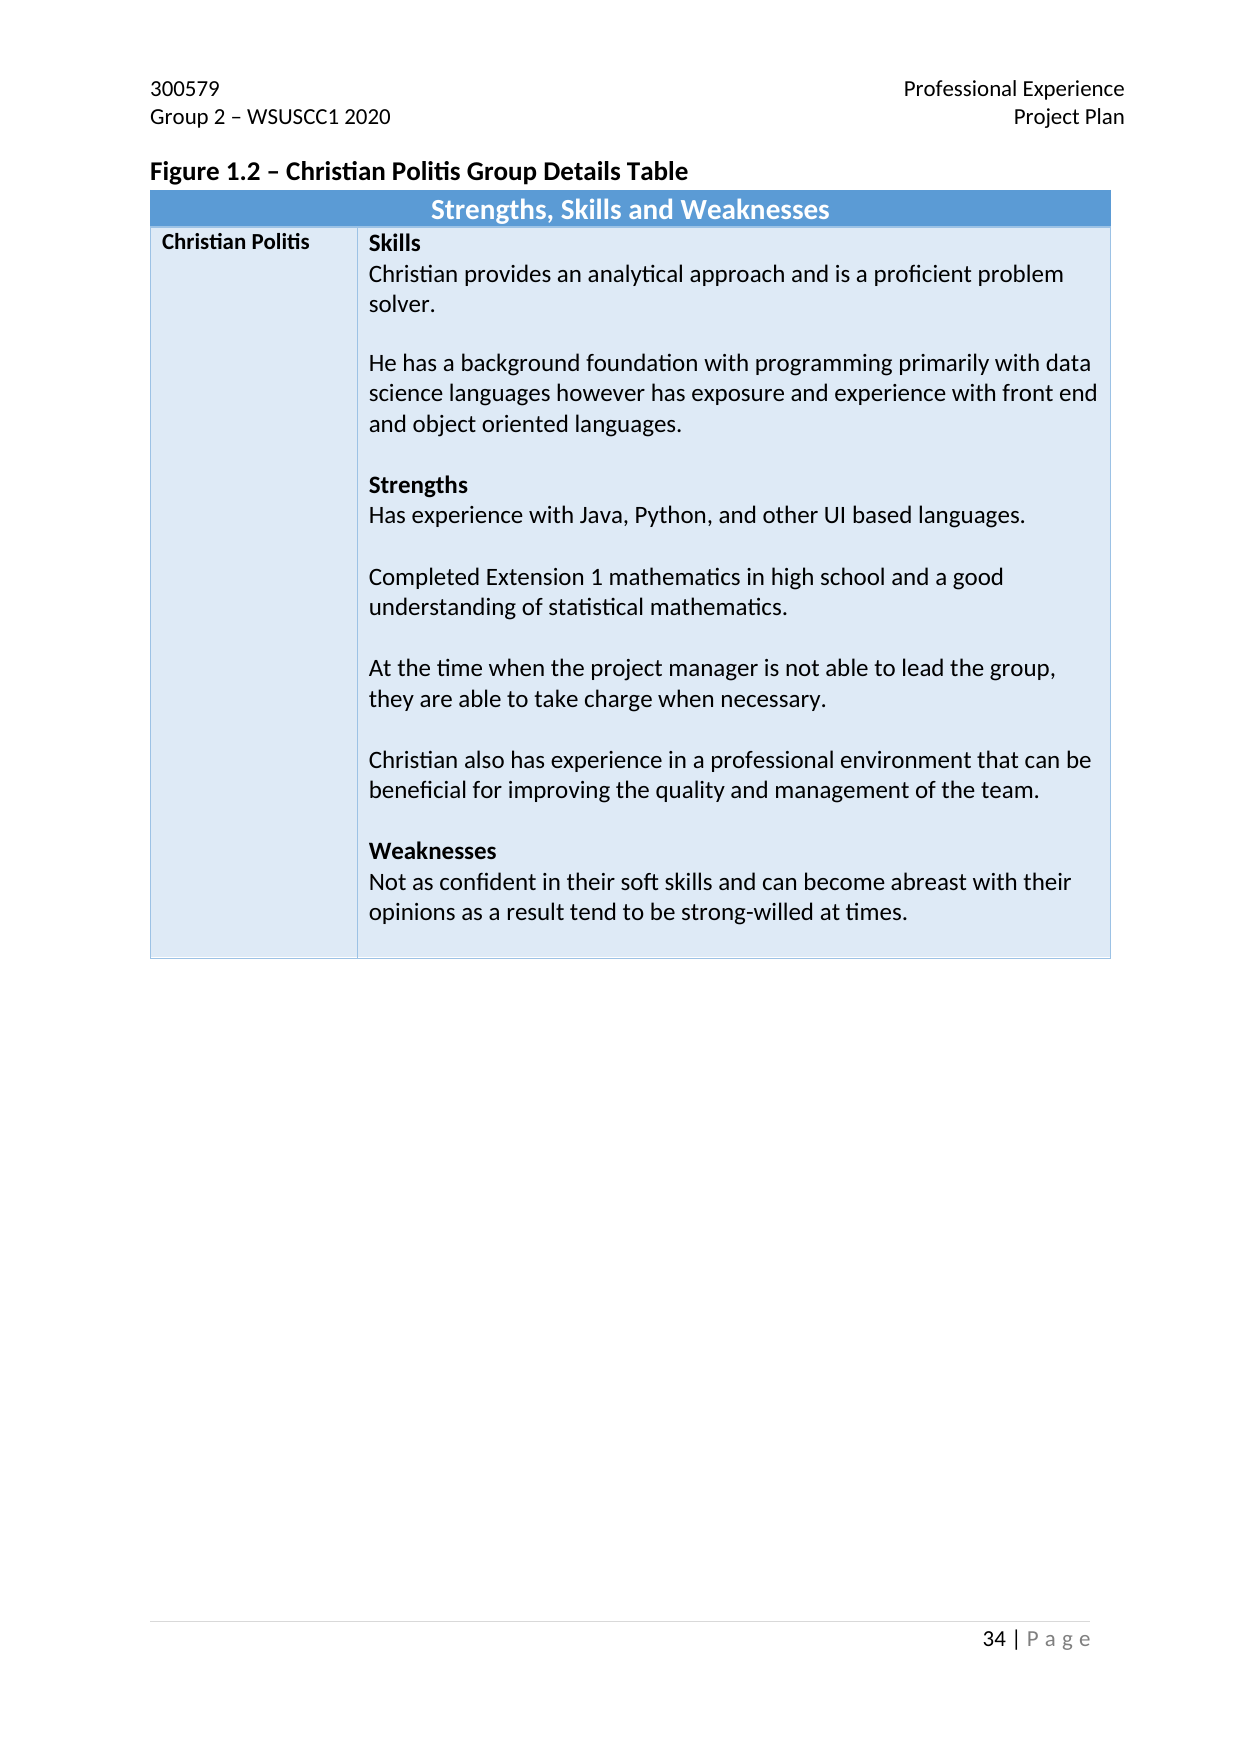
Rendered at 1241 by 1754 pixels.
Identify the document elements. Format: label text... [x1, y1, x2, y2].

table_header Strengths, Skills and Weaknesses [151, 191, 1110, 226]
table_cell Skills Christian provides an analytical approach and is a proficient problem solver. He has a background foundation with programming primarily with data science languages however has exposure and experience with front end and object oriented languages. Strengths Has experience with Java, Python, and other UI based languages. Completed Extension 1 mathematics in high school and a good understanding of statistical mathematics. At the time when the project manager is not able to lead the group, they are able to take charge when necessary. Christian also has experience in a professional environment that can be beneficial for improving the quality and management of the team. Weaknesses Not as confident in their soft skills and can become abreast with their opinions as a result tend to be strong-willed at times. [358, 228, 1110, 957]
table_cell Christian Politis [151, 228, 357, 957]
subtitle Figure 1.2 – Christian Politis Group Details Table [150, 154, 1090, 187]
